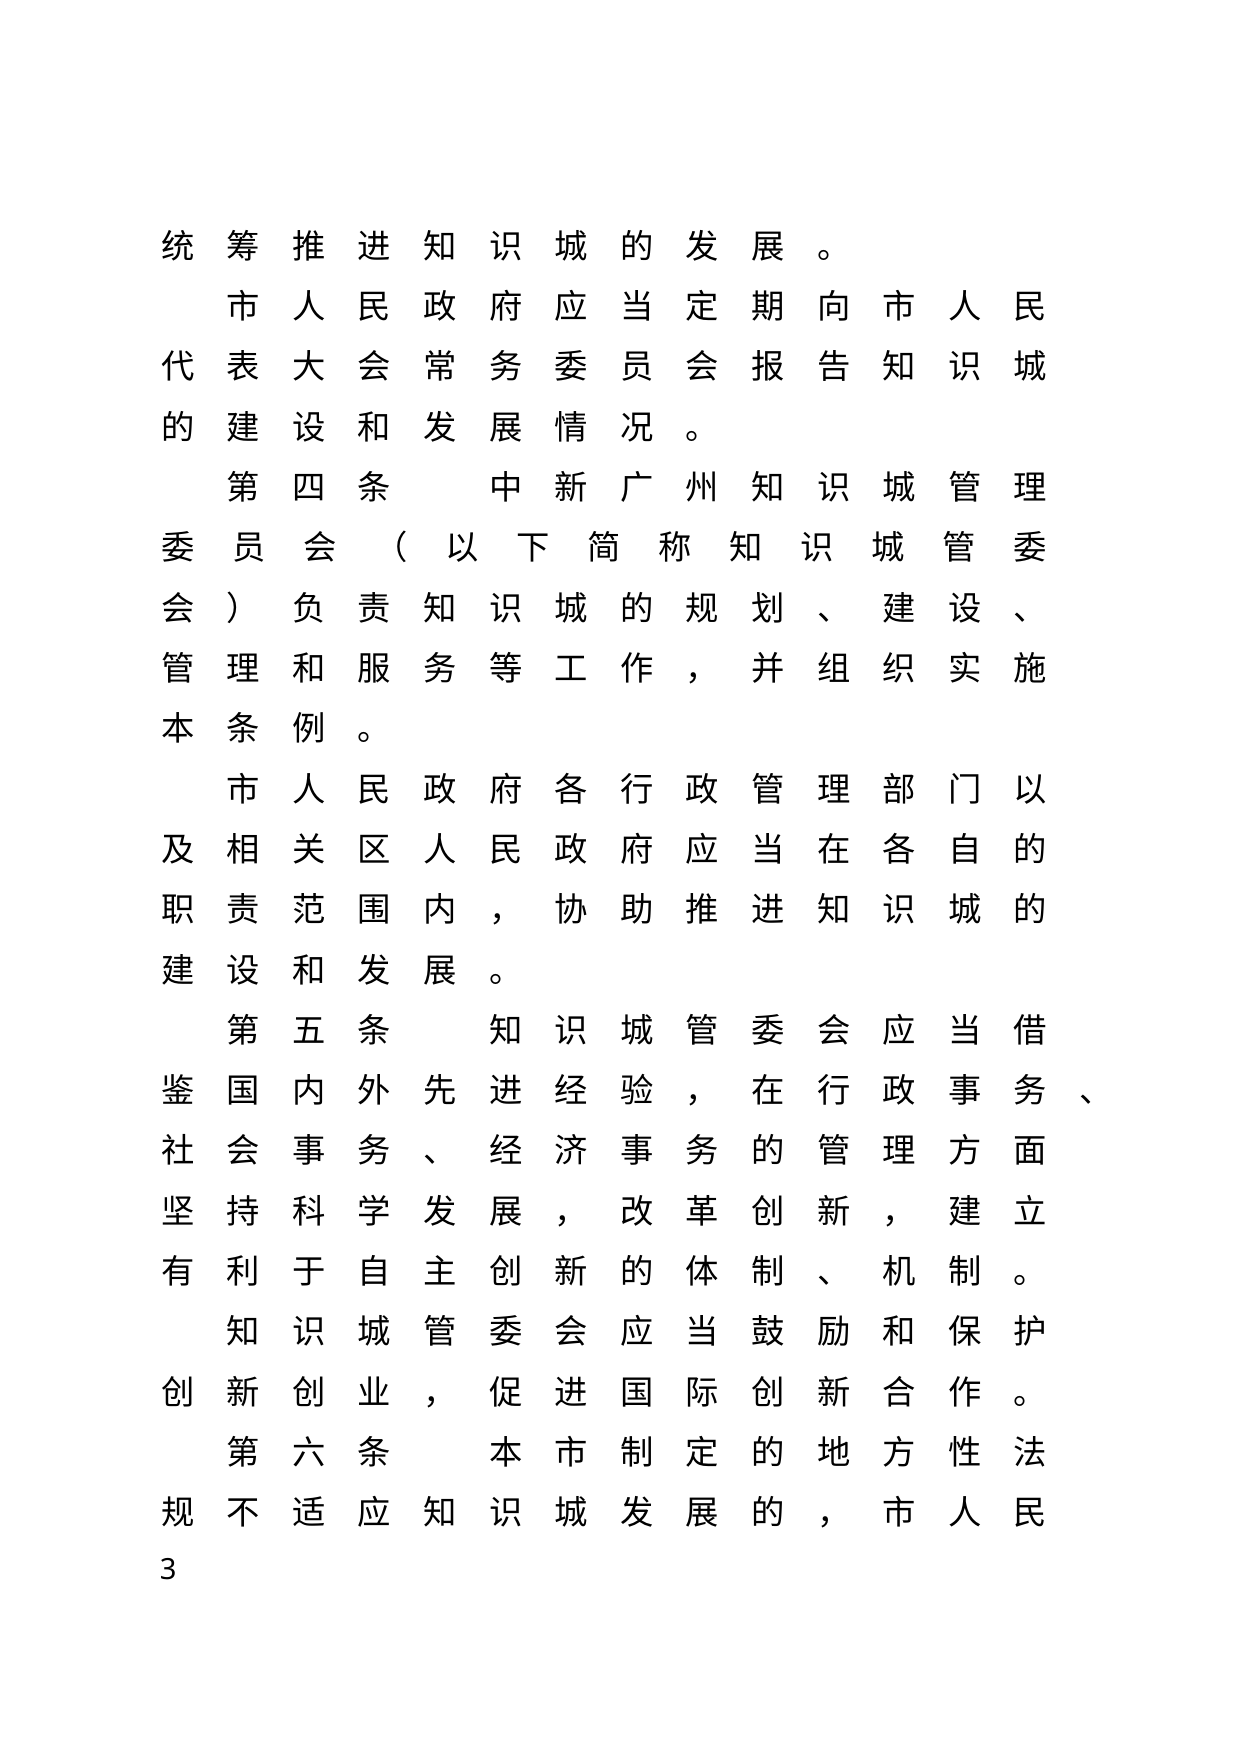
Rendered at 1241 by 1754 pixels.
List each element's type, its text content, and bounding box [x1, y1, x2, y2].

text 市人民政府应当定期向市人民代表大会常务委员会报告知识城的建设和发展情况。 [161, 274, 1079, 455]
text 知识城管委会应当鼓励和保护创新创业，促进国际创新合作。 [161, 1299, 1079, 1420]
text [161, 213, 1079, 274]
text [161, 1420, 1079, 1540]
text 市人民政府各行政管理部门以及相关区人民政府应当在各自的职责范围内，协助推进知识城的建设和发展。 [161, 756, 1079, 998]
text 第四条 中新广州知识城管理委员会（以下简称知识城管委会）负责知识城的规划、建设、管理和服务等工作，并组织实施本条例。 [161, 455, 1079, 756]
text 第五条 知识城管委会应当借鉴国内外先进经验，在行政事务、社会事务、经济事务的管理方面坚持科学发展，改革创新，建立有利于自主创新的体制、机制。 [161, 998, 1079, 1299]
